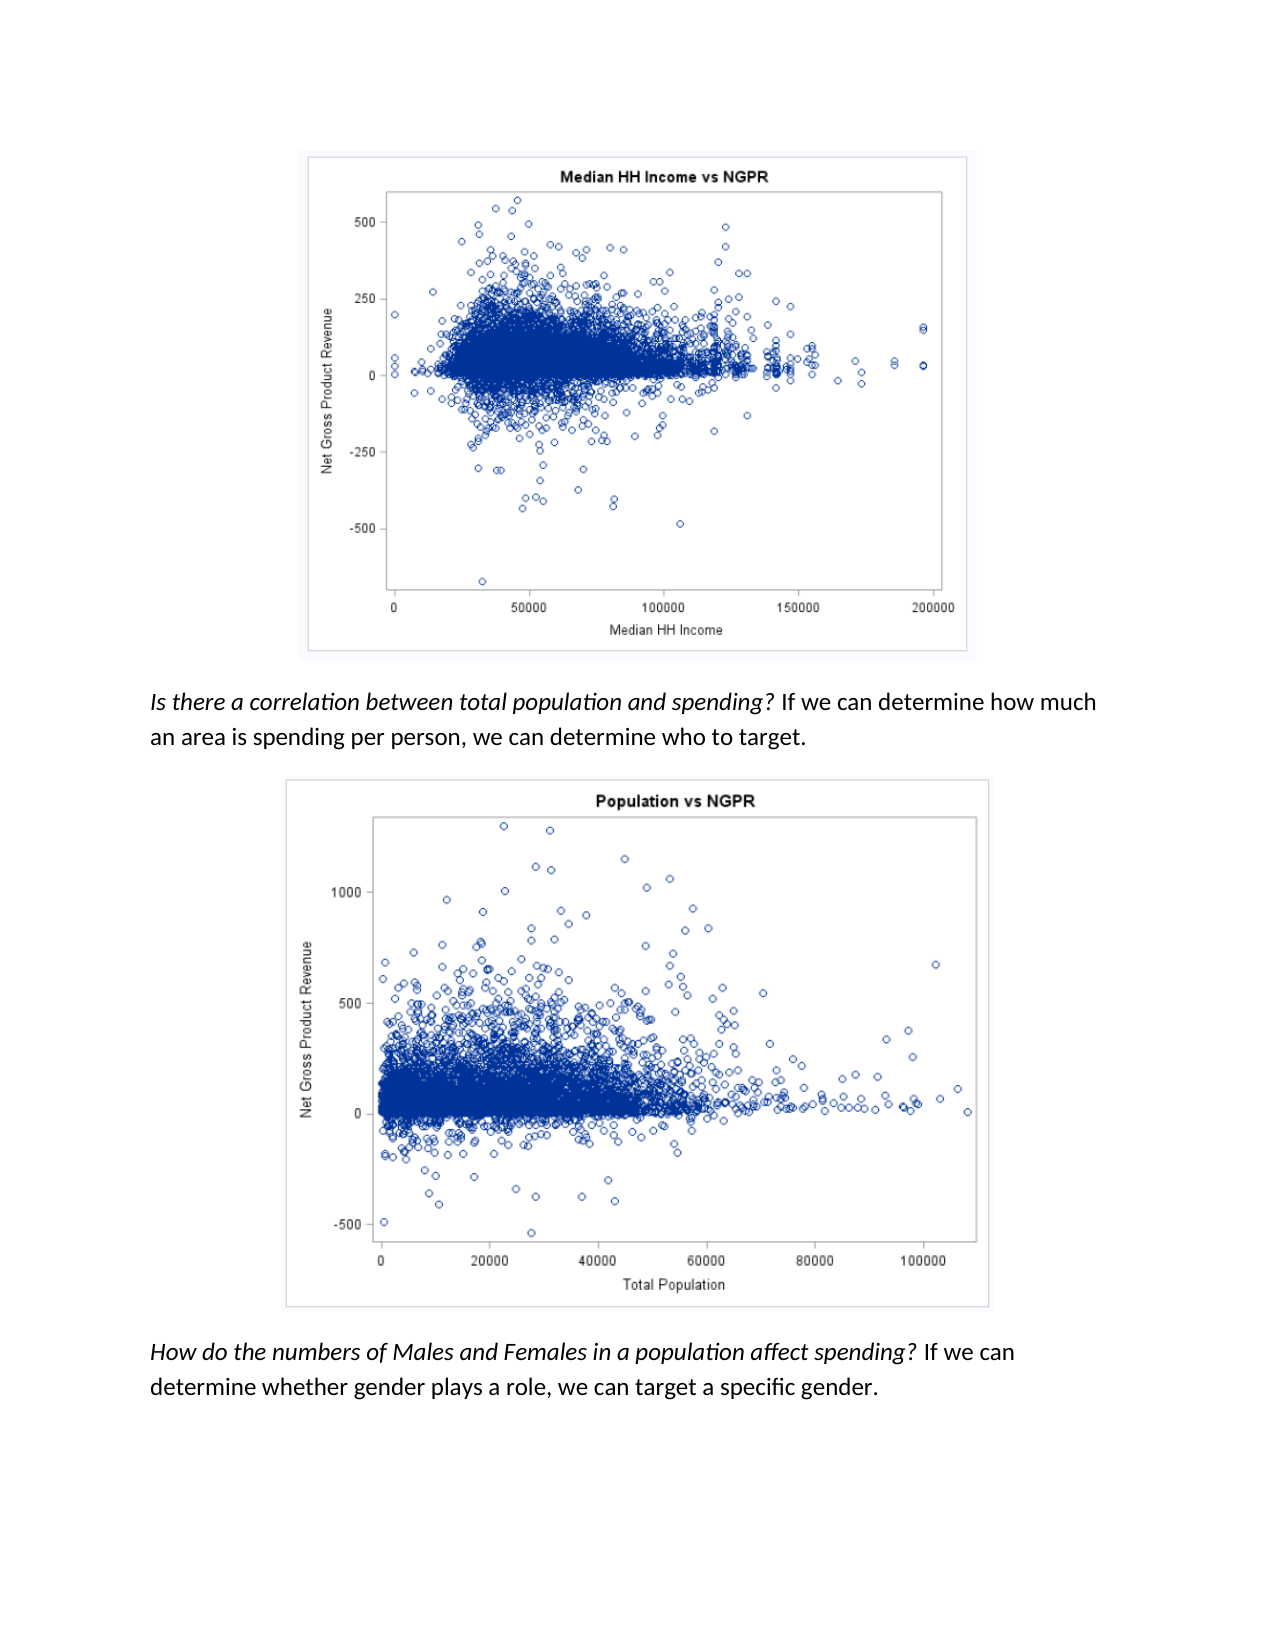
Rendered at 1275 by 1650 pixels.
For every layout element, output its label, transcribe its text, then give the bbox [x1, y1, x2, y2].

picture [298, 150, 977, 661]
text How do the numbers of Males and Females in a population affect spending? If we can determine whether gender plays a role, we can target a specific gender. [150, 1336, 1125, 1402]
text Is there a correlation between total population and spending? If we can determine how much an area is spending per person, we can determine who to target. [150, 686, 1125, 751]
picture [281, 776, 995, 1312]
